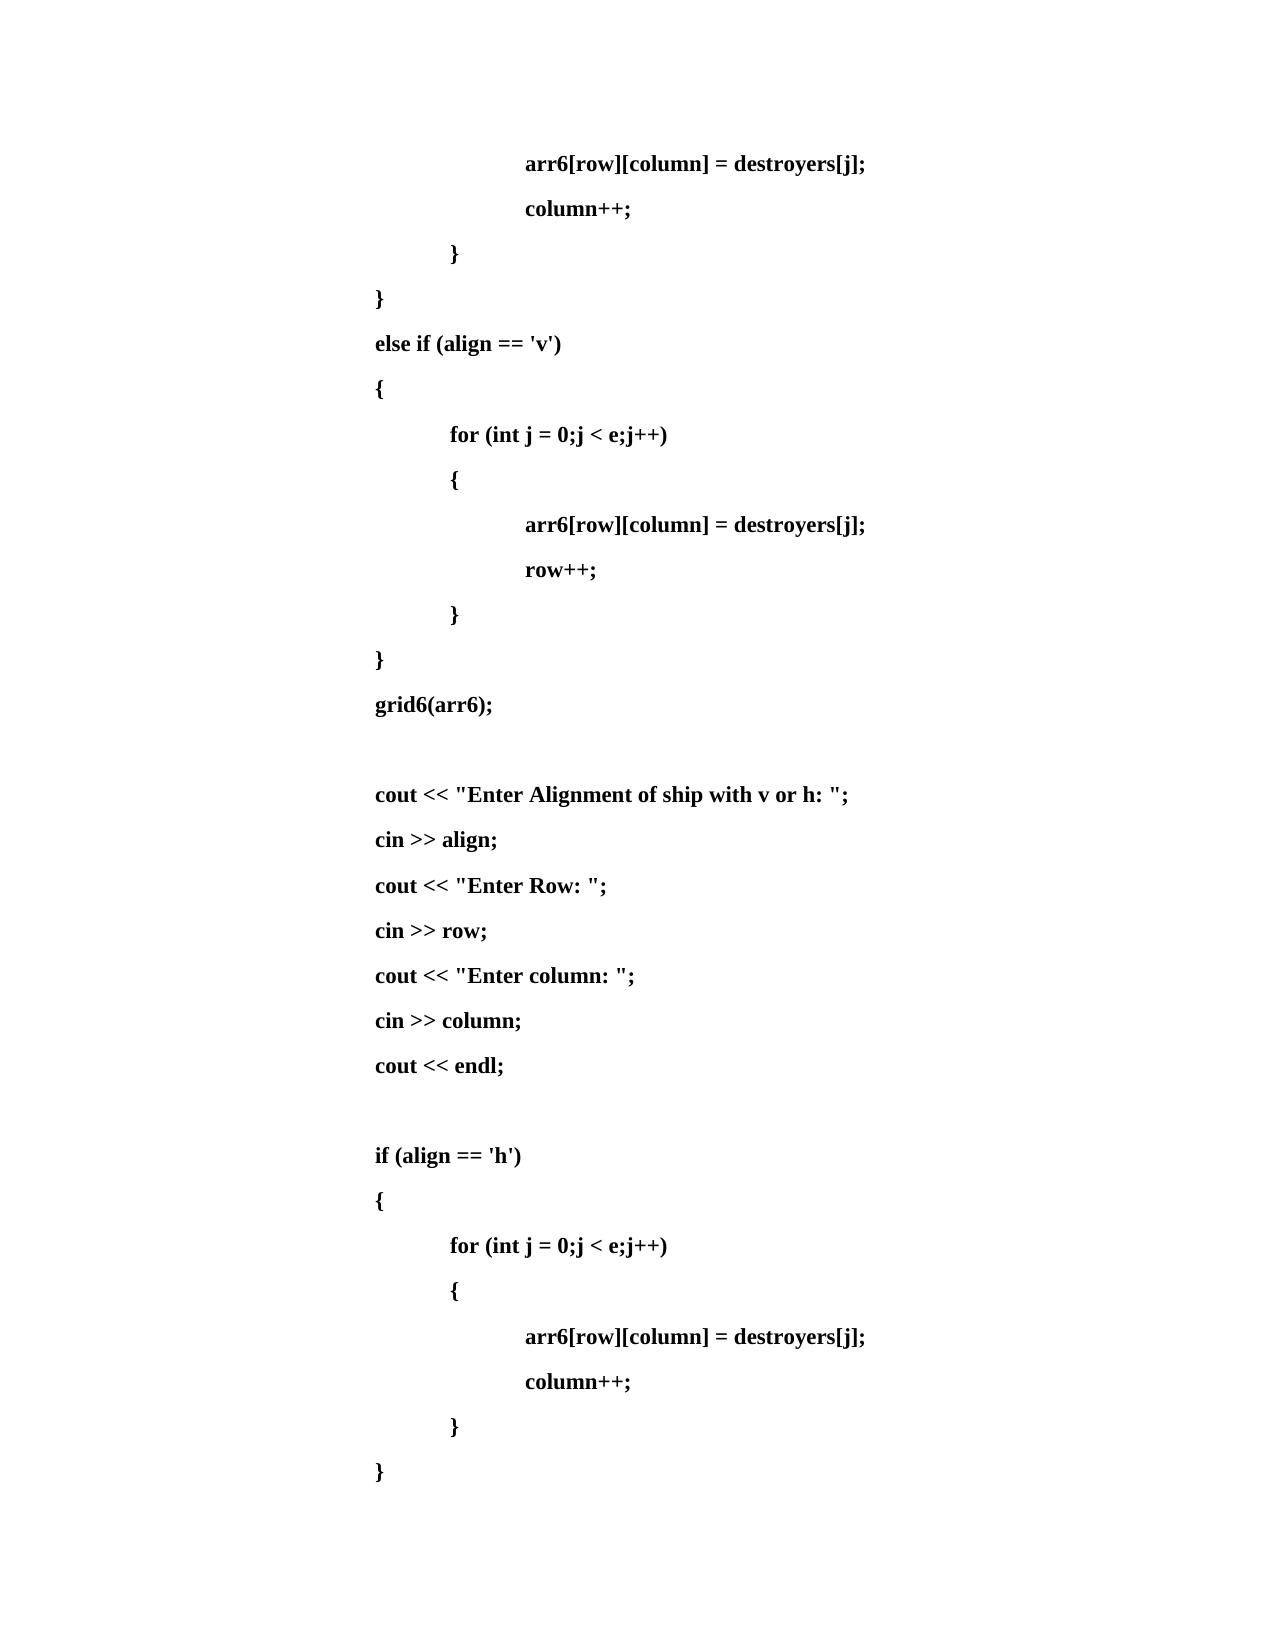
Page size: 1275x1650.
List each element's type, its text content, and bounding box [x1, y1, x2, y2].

text grid6(arr6); [150, 691, 1125, 718]
text column++; [150, 195, 1125, 221]
text else if (align == 'v') [150, 330, 1125, 357]
text arr6[row][column] = destroyers[j]; [150, 511, 1125, 537]
text if (align == 'h') [150, 1142, 1125, 1169]
text for (int j = 0;j < e;j++) [150, 421, 1125, 447]
text } [150, 240, 1125, 267]
text for (int j = 0;j < e;j++) [150, 1232, 1125, 1259]
text cout << "Enter Alignment of ship with v or h: "; [150, 781, 1125, 808]
text } [150, 646, 1125, 672]
text cout << "Enter column: "; [150, 962, 1125, 988]
text arr6[row][column] = destroyers[j]; [150, 150, 1125, 176]
text cin >> row; [150, 917, 1125, 943]
text cout << endl; [150, 1052, 1125, 1078]
text row++; [150, 556, 1125, 582]
text column++; [150, 1368, 1125, 1394]
text arr6[row][column] = destroyers[j]; [150, 1323, 1125, 1349]
text { [150, 1187, 1125, 1214]
text cin >> align; [150, 827, 1125, 853]
text } [150, 601, 1125, 627]
text } [150, 285, 1125, 312]
text { [150, 466, 1125, 492]
text cout << "Enter Row: "; [150, 872, 1125, 898]
text } [150, 1413, 1125, 1439]
text { [150, 376, 1125, 402]
text cin >> column; [150, 1007, 1125, 1033]
text } [150, 1458, 1125, 1484]
text { [150, 1278, 1125, 1304]
